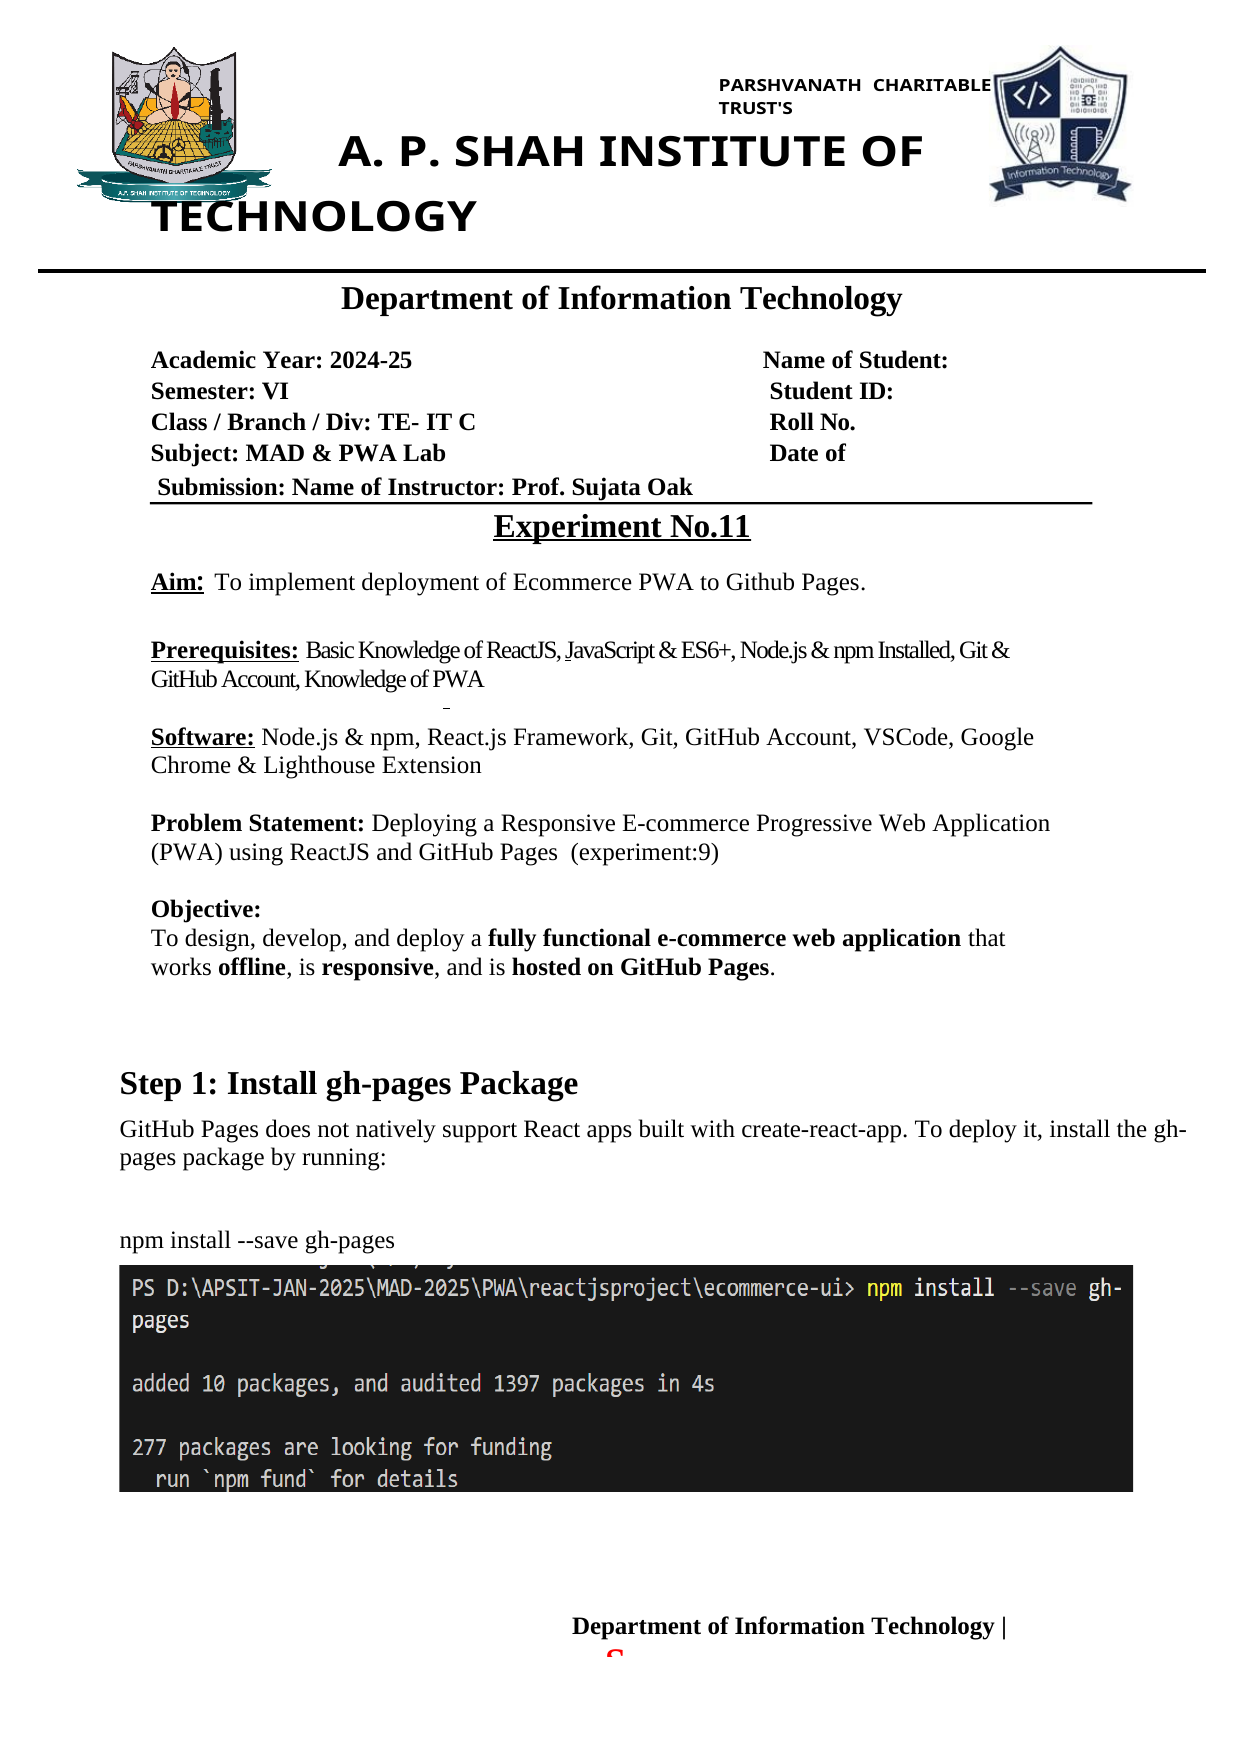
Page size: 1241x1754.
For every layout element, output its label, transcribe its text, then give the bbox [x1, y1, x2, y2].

text Prerequisites: Basic Knowledge of ReactJS, JavaScript & ES6+, Node.js & npm Installed, Git & GitHub Account, Knowledge of PWA [151, 636, 1063, 693]
text Objective: [151, 894, 1063, 923]
text Problem Statement: Deploying a Responsive E-commerce Progressive Web Application (PWA) using ReactJS and GitHub Pages (experiment:9) [151, 808, 1063, 866]
text Semester: VI Student ID: [151, 376, 1240, 405]
text GitHub Pages does not natively support React apps built with create-react-app. To deploy it, install the gh-pages package by running: [119, 1114, 1240, 1171]
picture [76, 47, 272, 203]
picture [119, 1265, 1134, 1492]
text Class / Branch / Div: TE- IT C Roll No. [151, 407, 1122, 436]
text npm install --save gh-pages [44, 1225, 1240, 1253]
text To design, develop, and deploy a fully functional e-commerce web application that works offline, is responsive, and is hosted on GitHub Pages. [151, 923, 1063, 981]
text Academic Year: 2024-25 Name of Student: [151, 345, 1240, 374]
text Aim: To implement deployment of Ecommerce PWA to Github Pages. [151, 564, 1006, 598]
text Software: Node.js & npm, React.js Framework, Git, GitHub Account, VSCode, Google Chrome & Lighthouse Extension [151, 722, 1048, 779]
picture [988, 45, 1134, 207]
text Experiment No.11 [45, 506, 1199, 544]
text Subject: MAD & PWA Lab Date of Submission: Name of Instructor: Prof. Sujata Oak [150, 438, 980, 501]
text Step 1: Install gh-pages Package [44, 1063, 1240, 1101]
text Department of Information Technology [44, 278, 1199, 317]
